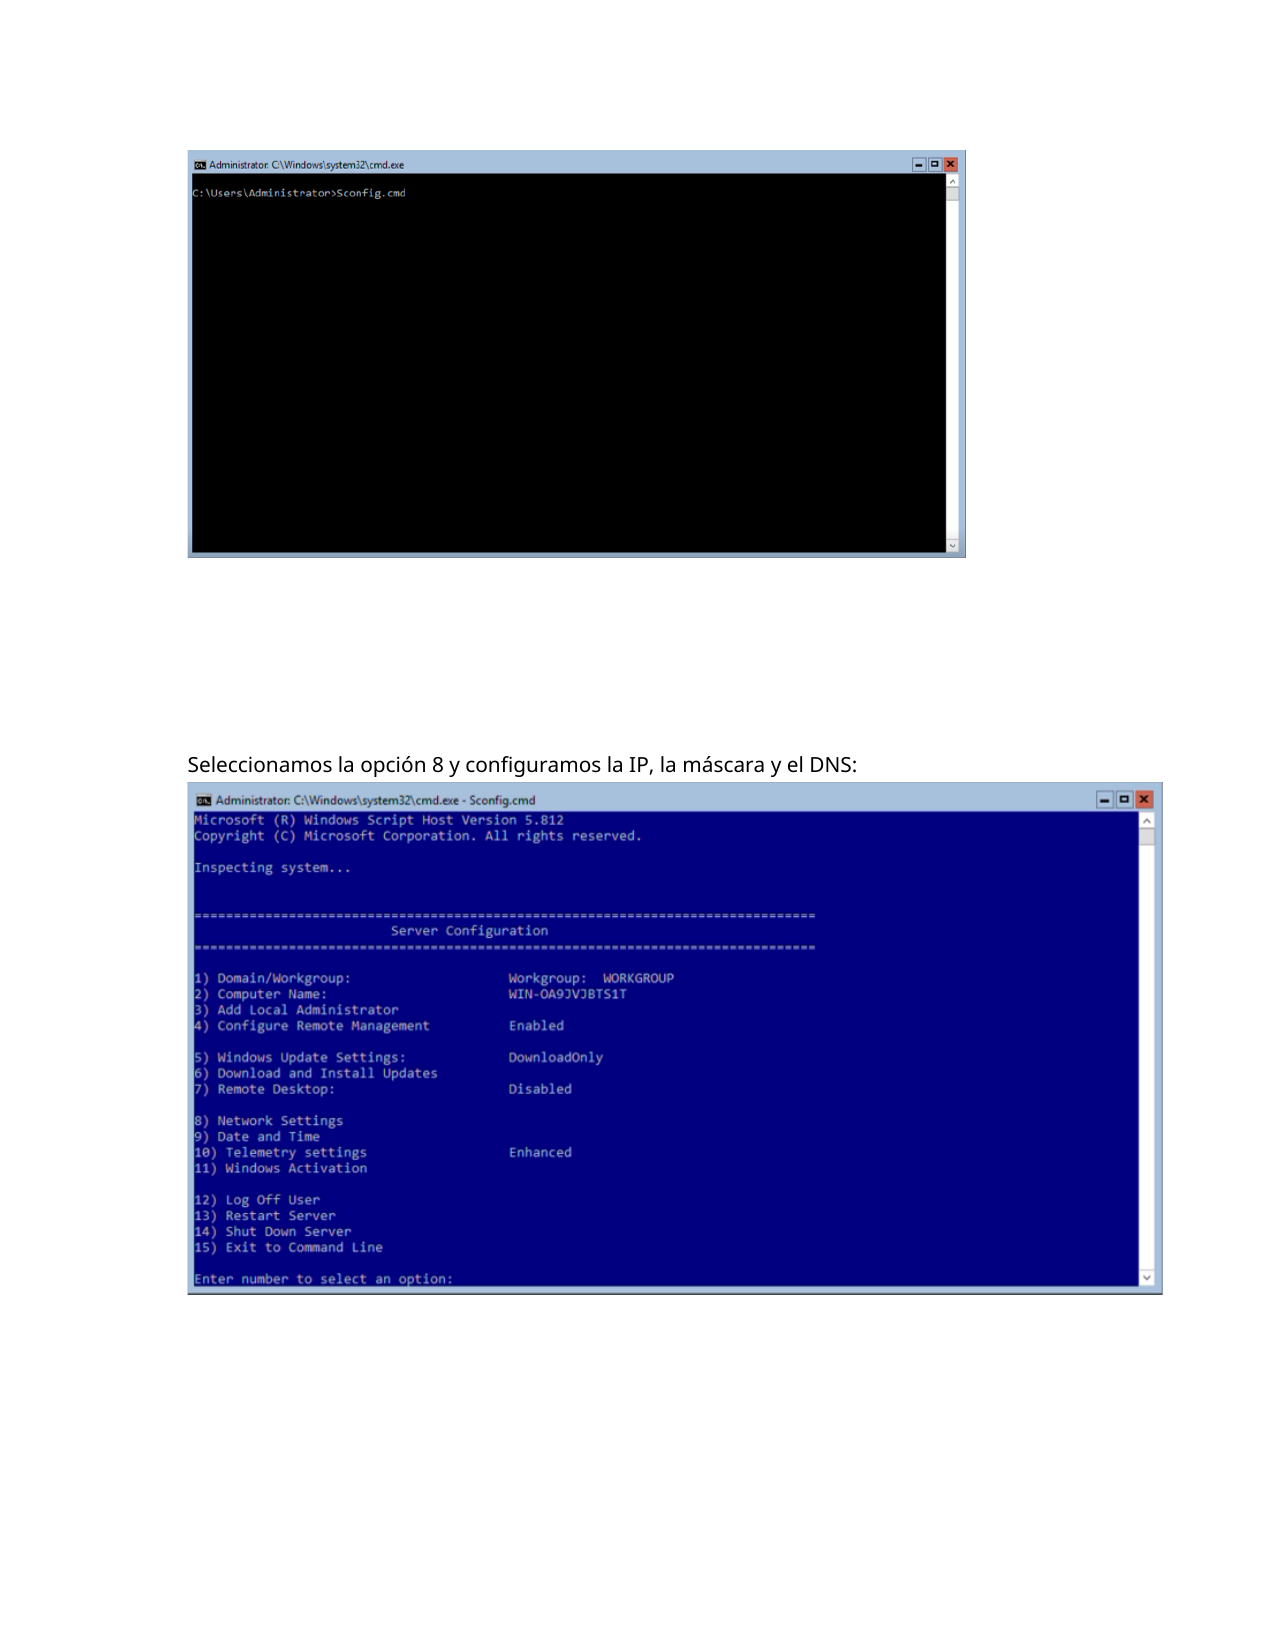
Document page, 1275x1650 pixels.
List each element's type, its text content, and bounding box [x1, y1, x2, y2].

picture [187, 782, 1163, 1295]
text Seleccionamos la opción 8 y configuramos la IP, la máscara y el DNS: [187, 750, 1125, 779]
picture [187, 150, 966, 558]
